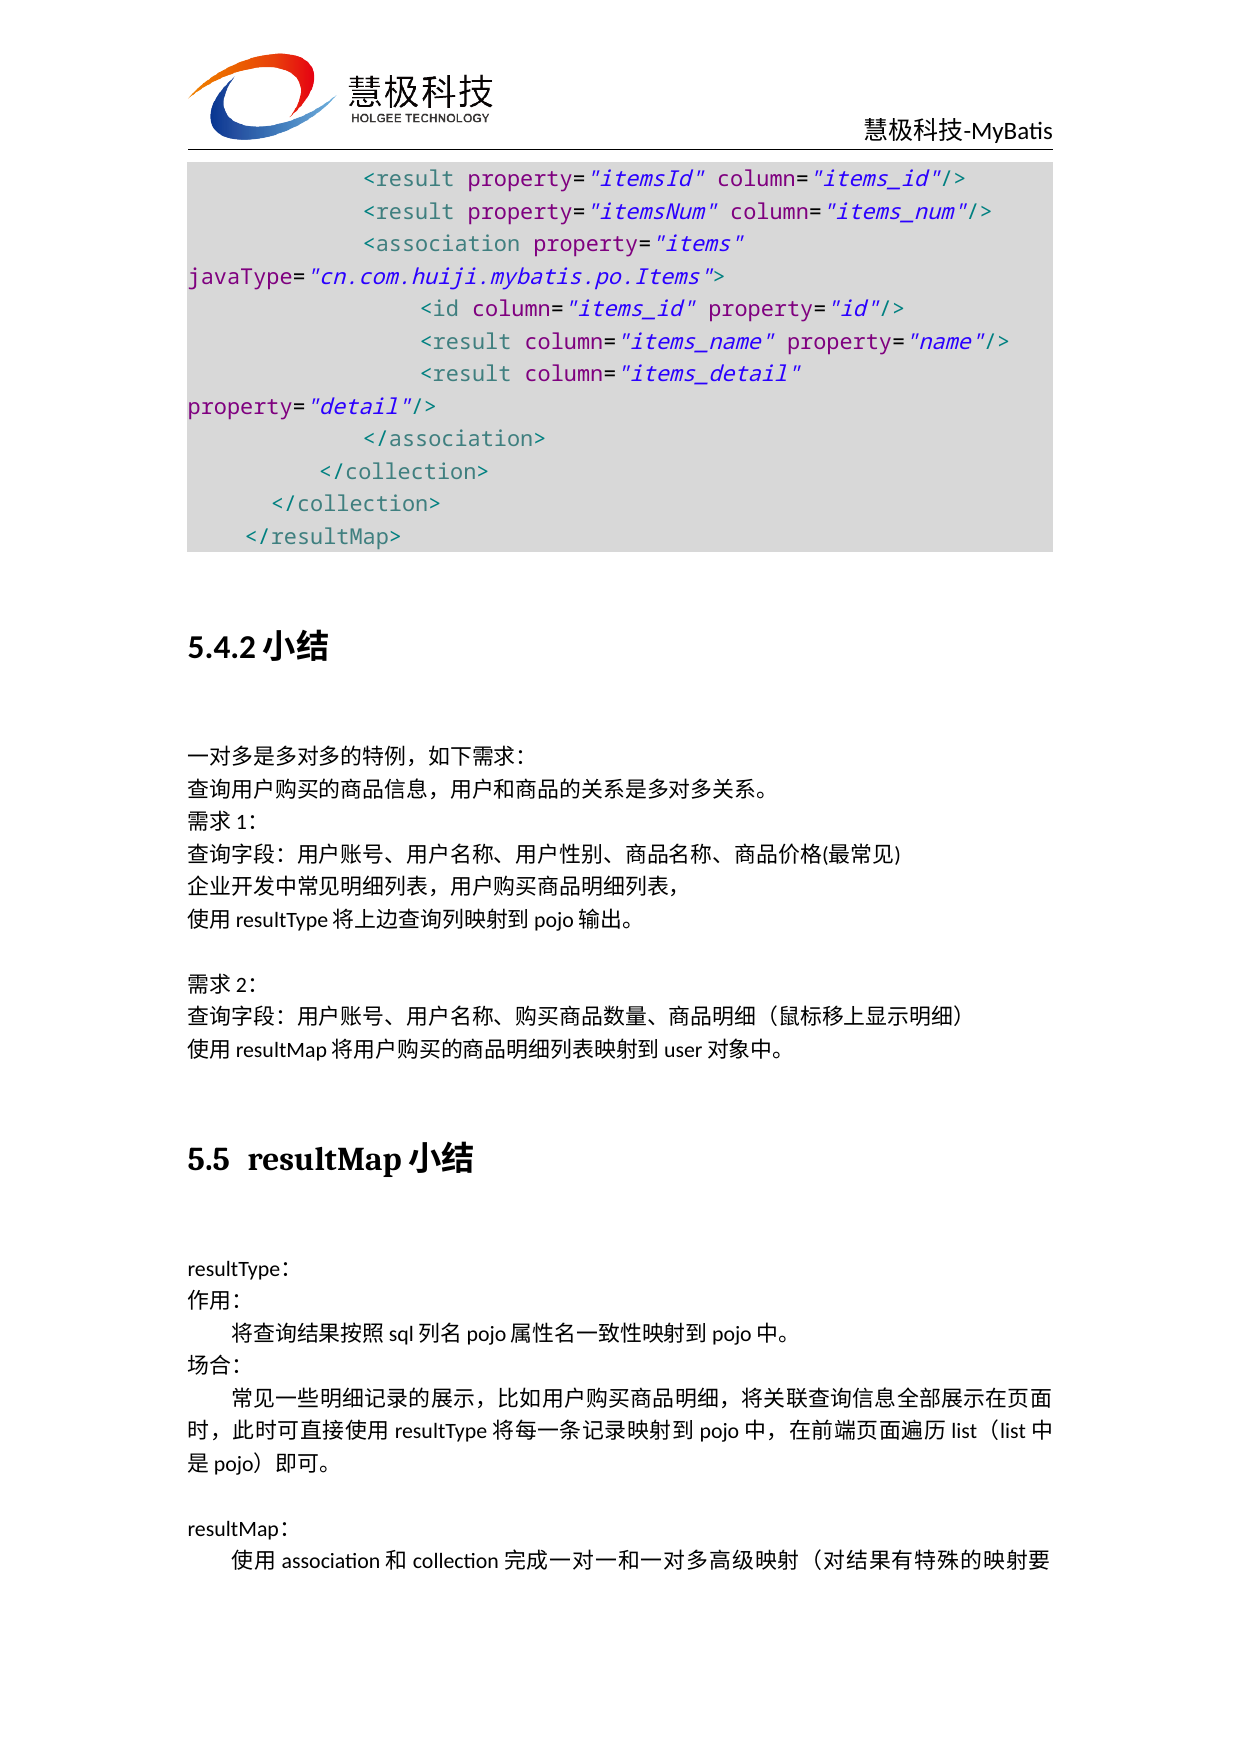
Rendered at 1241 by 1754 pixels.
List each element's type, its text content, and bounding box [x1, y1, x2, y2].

text 需求2： [187, 966, 1053, 999]
text <result column="items_name" property="name"/> [187, 324, 1053, 357]
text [187, 1543, 1053, 1576]
text 作用： [187, 1283, 1053, 1316]
text 使用resultType将上边查询列映射到pojo输出。 [187, 901, 1053, 934]
text <result column="items_detail" property="detail"/> [187, 357, 1053, 422]
text </association> [187, 422, 1053, 454]
subtitle resultMap小结 [187, 1123, 1053, 1188]
text 将查询结果按照sql列名pojo属性名一致性映射到pojo中。 [187, 1316, 1053, 1348]
text resultType： [187, 1251, 1053, 1283]
text </resultMap> [187, 519, 1053, 552]
text <result property="itemsNum" column="items_num"/> [187, 194, 1053, 227]
text 需求1： [187, 804, 1053, 836]
text <association property="items" javaType="cn.com.huiji.mybatis.po.Items"> [187, 227, 1053, 292]
picture [187, 53, 496, 140]
text 使用resultMap将用户购买的商品明细列表映射到user对象中。 [187, 1031, 1053, 1064]
text <result property="itemsId" column="items_id"/> [187, 162, 1053, 194]
text 一对多是多对多的特例，如下需求： [187, 739, 1053, 771]
text 企业开发中常见明细列表，用户购买商品明细列表， [187, 869, 1053, 901]
subtitle 小结 [187, 612, 1053, 677]
text </collection> [187, 454, 1053, 487]
text 查询用户购买的商品信息，用户和商品的关系是多对多关系。 [187, 771, 1053, 804]
text 场合： [187, 1348, 1053, 1381]
text <id column="items_id" property="id"/> [187, 292, 1053, 324]
text 查询字段：用户账号、用户名称、购买商品数量、商品明细（鼠标移上显示明细） [187, 999, 1053, 1031]
text </collection> [187, 487, 1053, 519]
text 查询字段：用户账号、用户名称、用户性别、商品名称、商品价格(最常见) [187, 836, 1053, 869]
text 常见一些明细记录的展示，比如用户购买商品明细，将关联查询信息全部展示在页面时，此时可直接使用resultType将每一条记录映射到pojo中，在前端页面遍历list（list中是pojo）即可。 [187, 1381, 1053, 1478]
text resultMap： [187, 1511, 1053, 1543]
